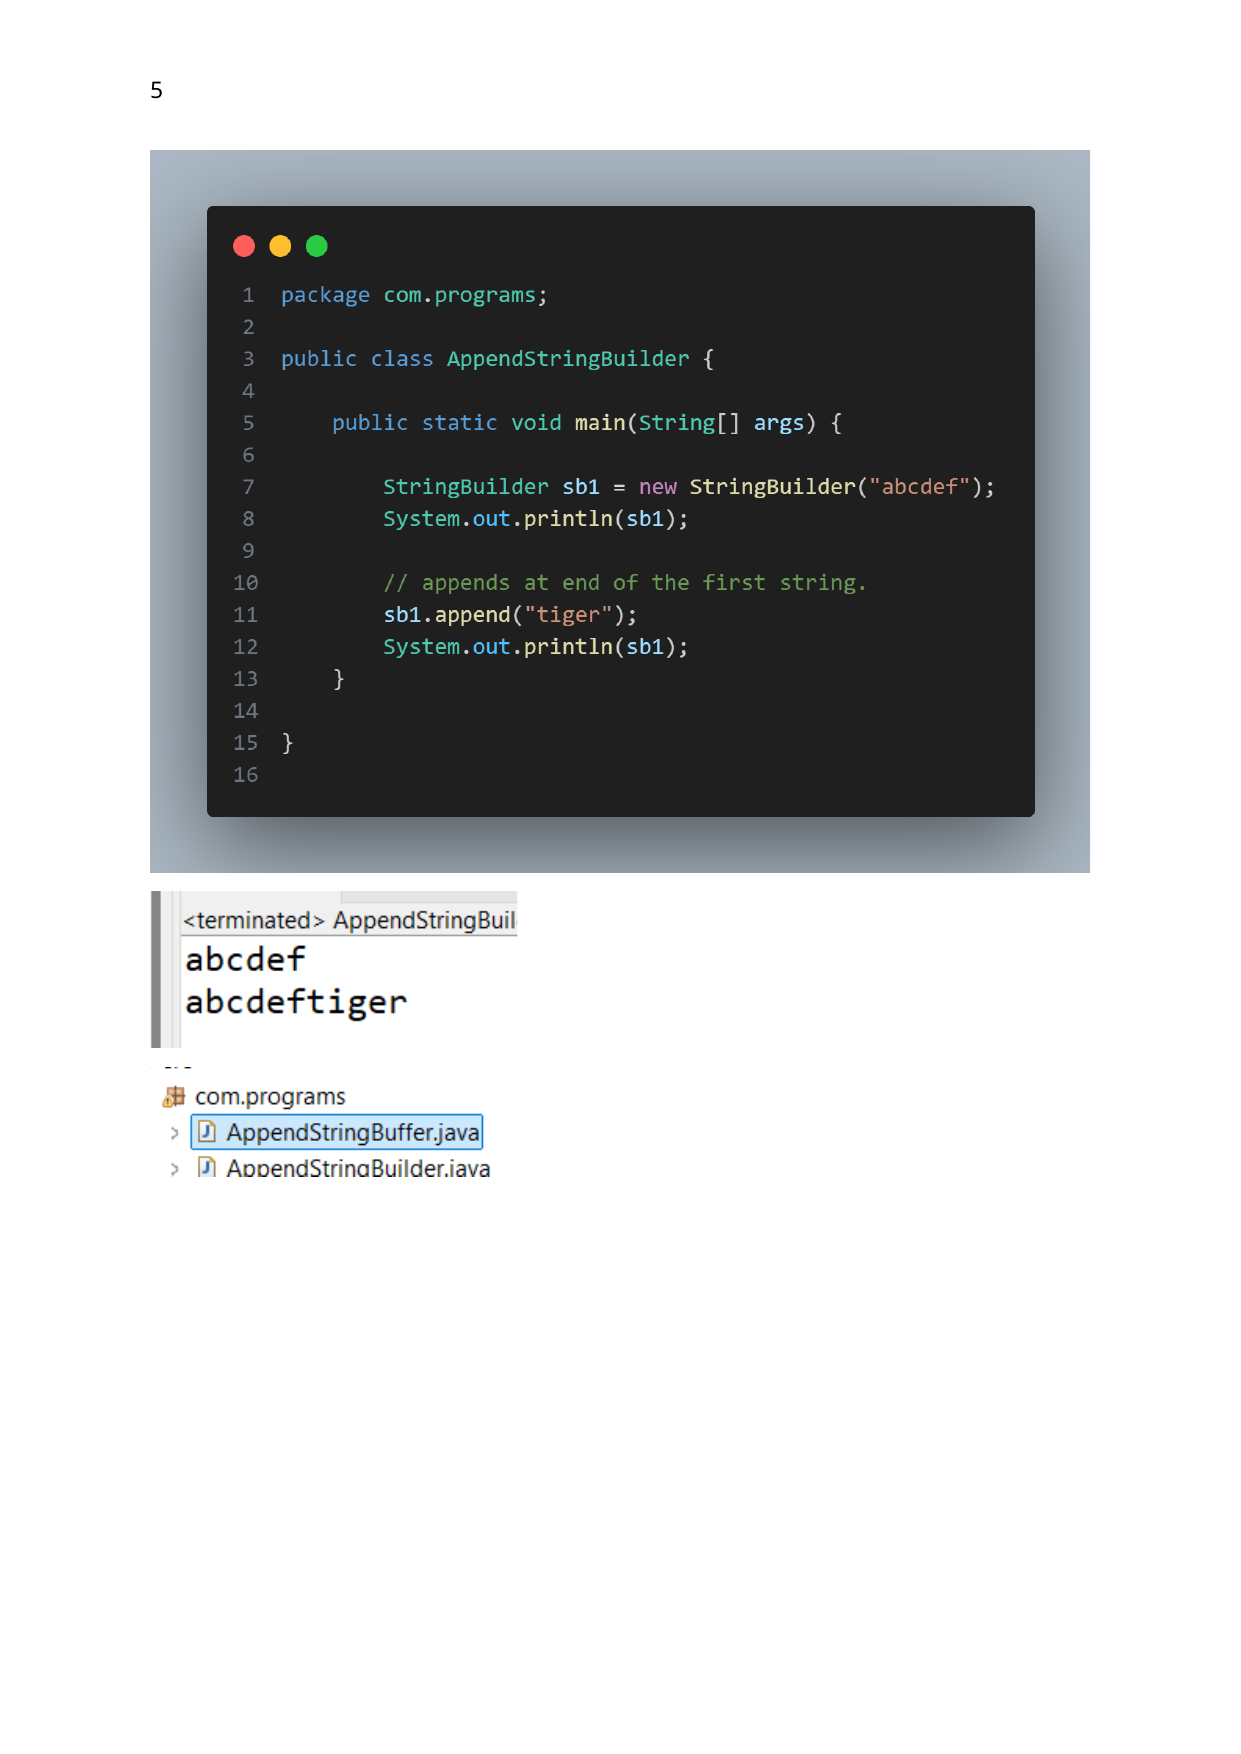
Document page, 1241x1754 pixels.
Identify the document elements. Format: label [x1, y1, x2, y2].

picture [150, 1067, 532, 1177]
picture [150, 891, 518, 1048]
picture [150, 150, 1091, 873]
